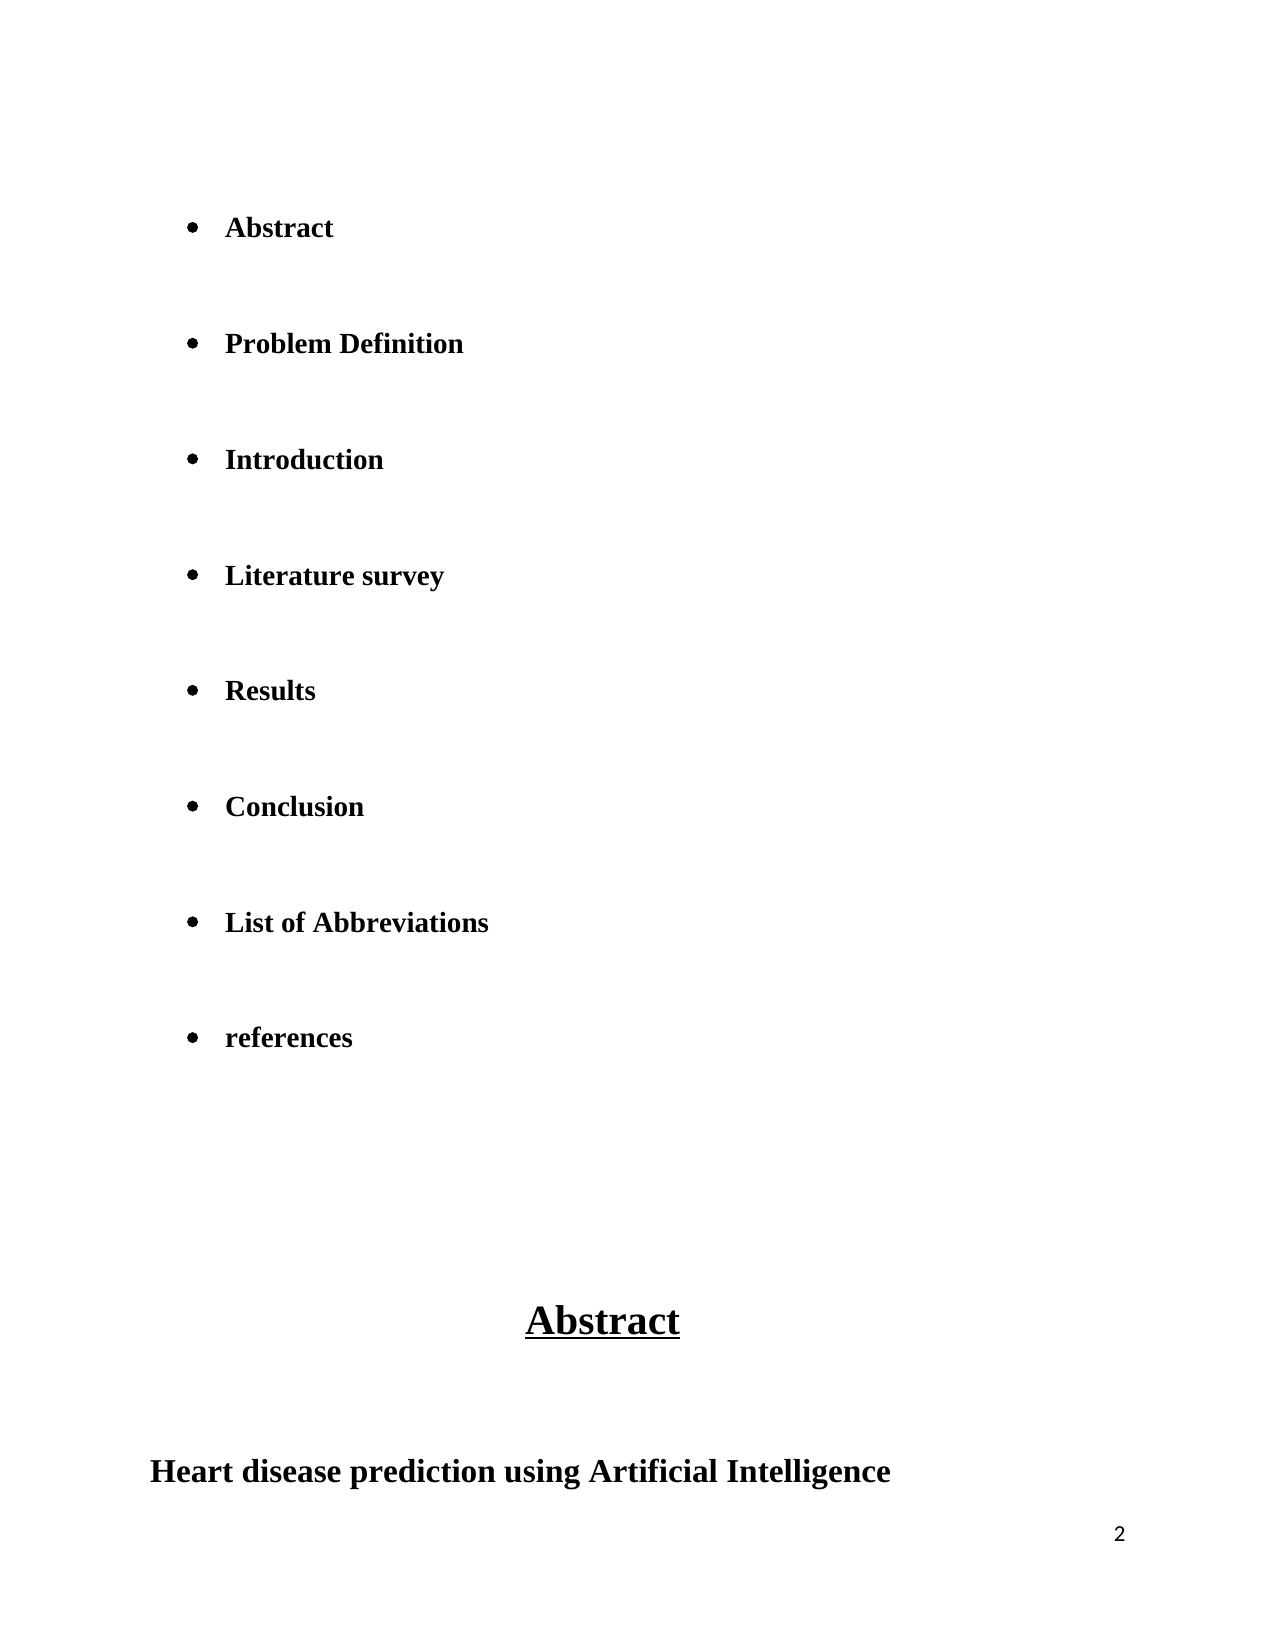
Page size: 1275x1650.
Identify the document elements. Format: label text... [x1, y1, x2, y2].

list Conclusion [187, 789, 1125, 823]
list Literature survey [187, 558, 1125, 591]
text Heart disease prediction using Artificial Intelligence [150, 1451, 1125, 1490]
list Problem Definition [187, 326, 1125, 360]
text Abstract [450, 1295, 1125, 1343]
list List of Abbreviations [187, 905, 1125, 938]
list Introduction [187, 442, 1125, 476]
list Abstract [187, 210, 1125, 244]
list Results [187, 673, 1125, 707]
list references [187, 1021, 1125, 1054]
